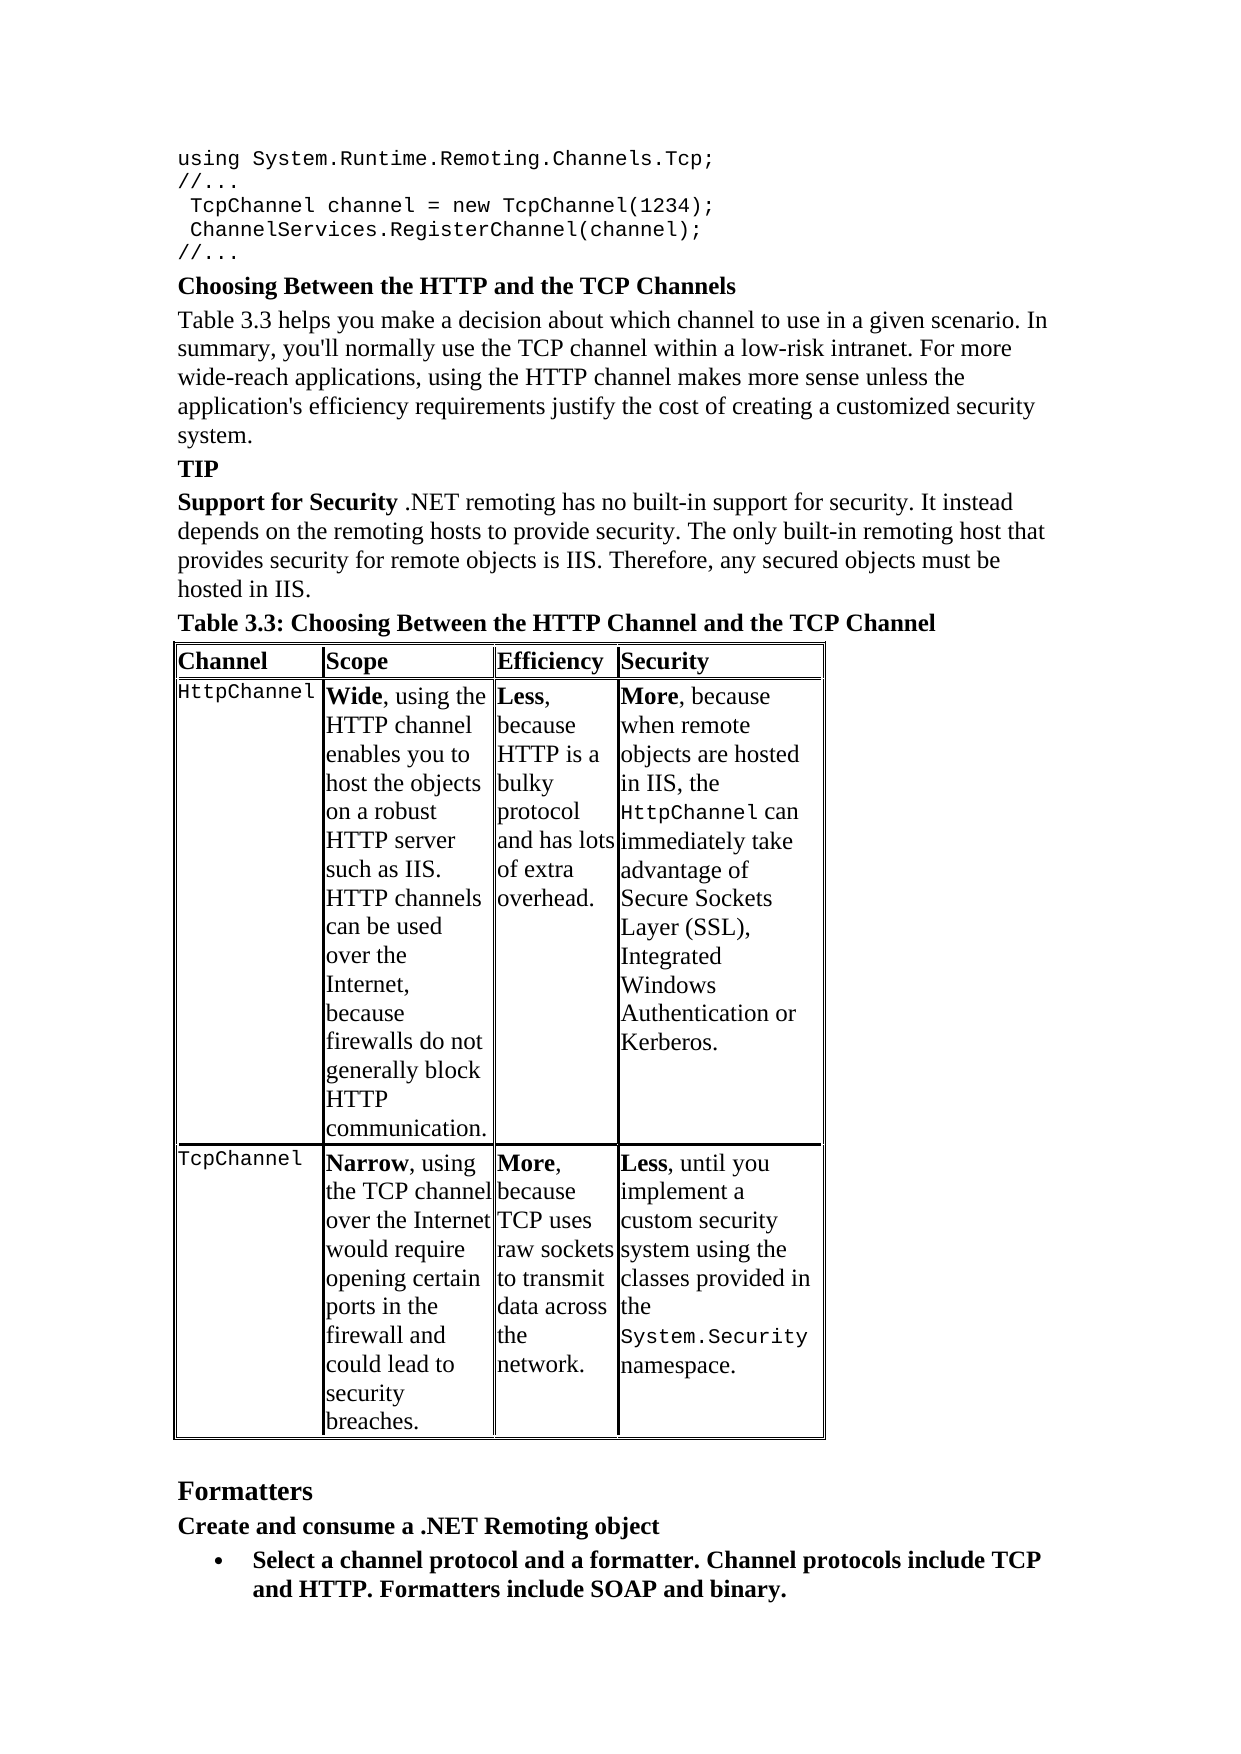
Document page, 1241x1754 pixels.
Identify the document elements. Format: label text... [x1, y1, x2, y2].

text //... [177, 171, 1063, 195]
text Table 3.3: Choosing Between the HTTP Channel and the TCP Channel [177, 608, 1063, 636]
table_header Efficiency [495, 643, 618, 677]
table_cell HttpChannel [175, 677, 323, 1143]
table_header Scope [323, 645, 494, 677]
table_cell Less, until you implement a custom security system using the classes provided in the System.Security namespace. [618, 1143, 824, 1437]
table_cell Narrow, using the TCP channel over the Internet would require opening certain ports in the firewall and could lead to security breaches. [323, 1146, 494, 1437]
text TcpChannel channel = new TcpChannel(1234); [177, 195, 1063, 218]
table_cell TcpChannel [175, 1143, 323, 1437]
table_cell Less, because HTTP is a bulky protocol and has lots of extra overhead. [496, 680, 617, 1143]
list Select a channel protocol and a formatter. Channel protocols include TCP and HTTP. Formatters include SOAP and binary. [215, 1545, 1063, 1603]
text Support for Security .NET remoting has no built-in support for security. It instead depends on the remoting hosts to provide security. The only built-in remoting host that provides security for remote objects is IIS. Therefore, any secured objects must be hosted in IIS. [177, 487, 1063, 602]
text TIP [177, 454, 1063, 482]
text Table 3.3 helps you make a decision about which channel to use in a given scenario. In summary, you'll normally use the TCP channel within a low-risk intranet. For more wide-reach applications, using the HTTP channel makes more sense unless the application's efficiency requirements justify the cost of creating a customized security system. [177, 305, 1063, 448]
table_header Security [618, 645, 823, 677]
text Create and consume a .NET Remoting object [177, 1511, 1063, 1540]
text using System.Runtime.Remoting.Channels.Tcp; [177, 148, 1063, 171]
table_header Channel [177, 645, 323, 677]
text Choosing Between the HTTP and the TCP Channels [177, 271, 1063, 300]
text Formatters [177, 1474, 1063, 1506]
text ChannelServices.RegisterChannel(channel); [177, 218, 1063, 242]
text //... [177, 242, 1063, 266]
table_cell More, because TCP uses raw sockets to transmit data across the network. [495, 1146, 618, 1437]
table_cell Wide, using the HTTP channel enables you to host the objects on a robust HTTP server such as IIS. HTTP channels can be used over the Internet, because firewalls do not generally block HTTP communication. [325, 680, 493, 1143]
table_cell More, because when remote objects are hosted in IIS, the HttpChannel can immediately take advantage of Secure Sockets Layer (SSL), Integrated Windows Authentication or Kerberos. [618, 677, 824, 1143]
